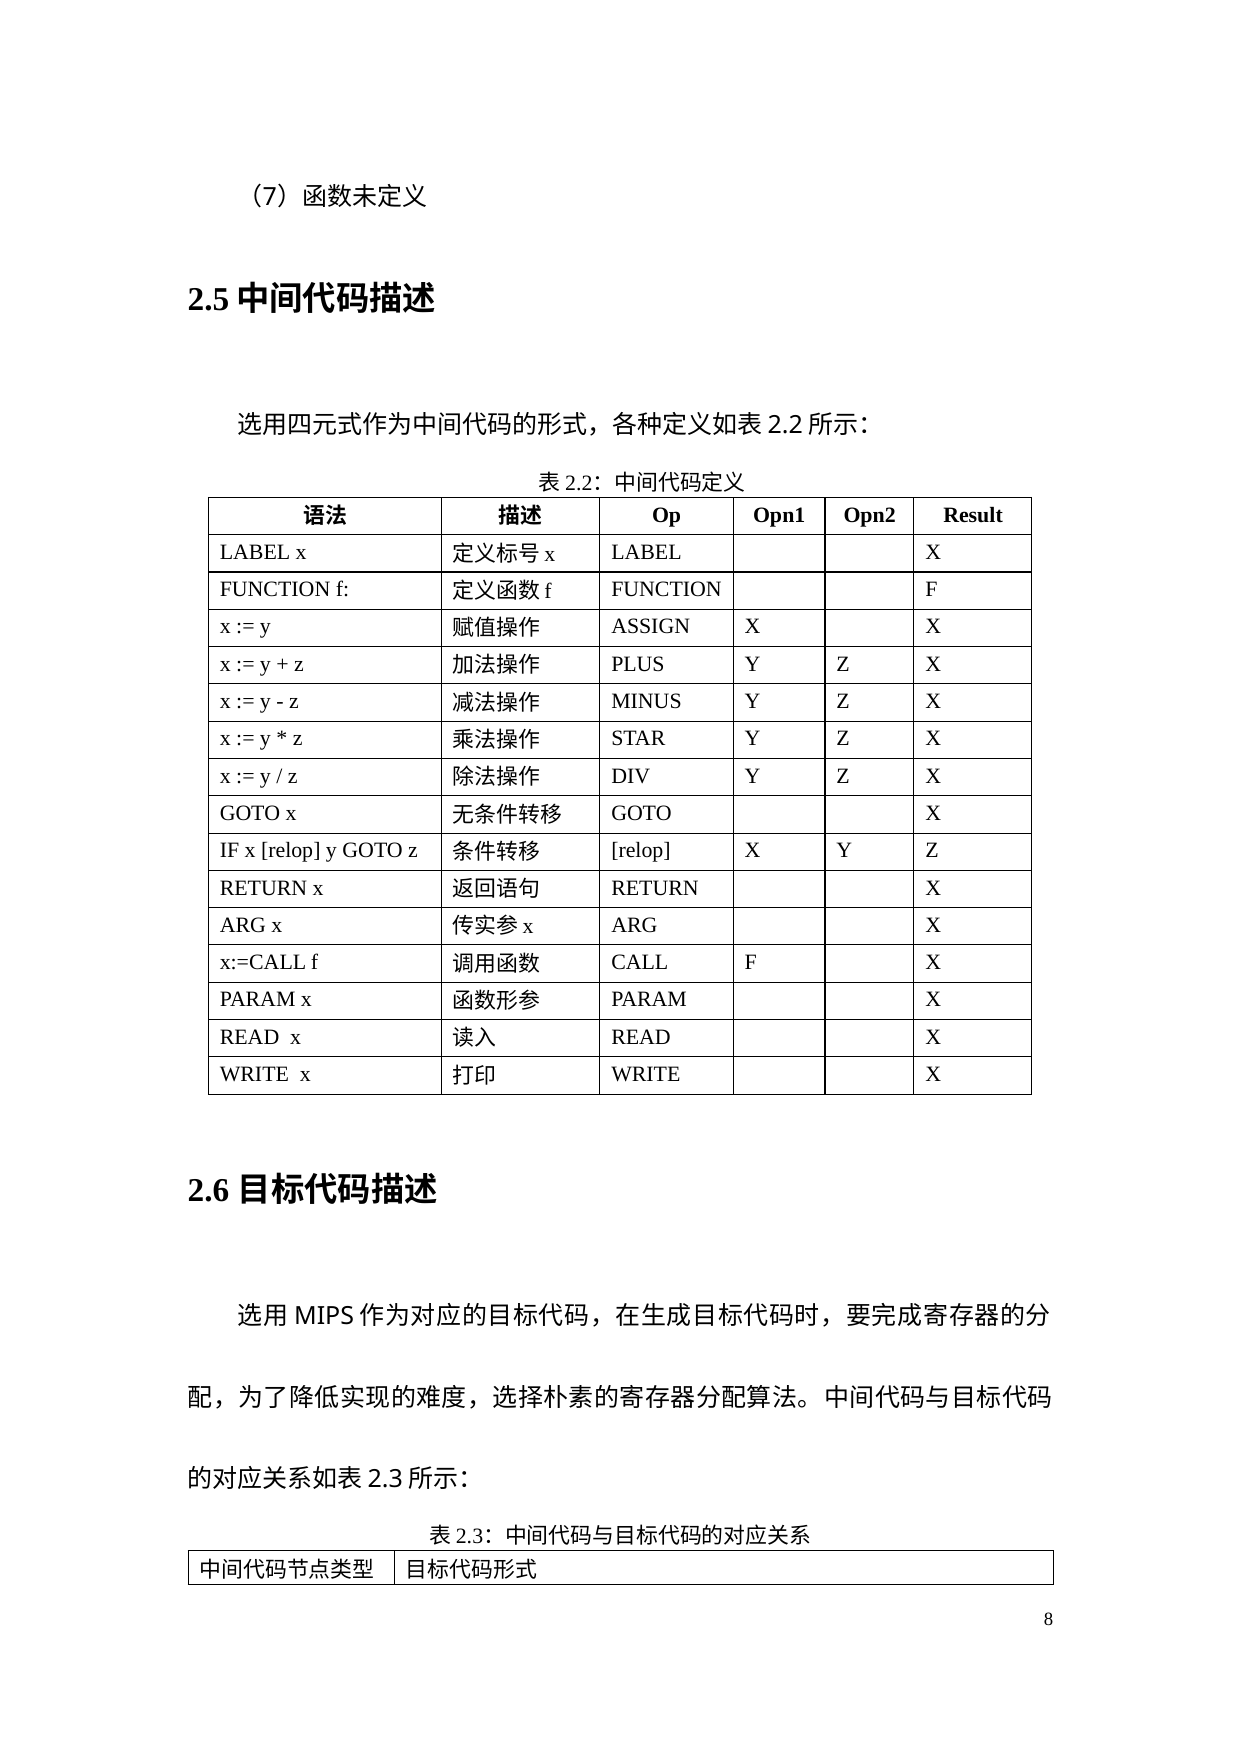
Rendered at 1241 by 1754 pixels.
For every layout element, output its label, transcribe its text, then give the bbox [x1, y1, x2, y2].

table_cell X [914, 647, 1031, 683]
table_cell 乘法操作 [442, 722, 599, 758]
table_cell X [914, 722, 1031, 758]
table_cell GOTO x [209, 796, 441, 832]
table_cell RETURN x [209, 871, 441, 907]
table_cell PARAM x [209, 983, 441, 1019]
table_cell [826, 535, 913, 571]
table_cell X [914, 796, 1031, 832]
table_header 目标代码形式 [395, 1551, 1053, 1584]
table_cell FUNCTION [600, 573, 733, 609]
table_cell READ x [209, 1020, 441, 1056]
table_header 中间代码节点类型 [189, 1551, 394, 1584]
table_cell X [914, 1057, 1031, 1093]
table_cell F [734, 945, 824, 982]
table_cell 加法操作 [442, 647, 599, 683]
subtitle 2.5中间代码描述 [187, 263, 1053, 328]
table_cell LABEL [600, 535, 733, 571]
table_cell [734, 871, 824, 907]
text 选用四元式作为中间代码的形式，各种定义如表2.2所示： [187, 390, 1053, 455]
table_cell [relop] [600, 834, 733, 870]
table_cell [734, 1020, 824, 1056]
table_cell Y [734, 684, 824, 721]
table_cell Y [734, 647, 824, 683]
table_cell X [914, 983, 1031, 1019]
table_cell Z [826, 759, 913, 795]
table_cell ARG [600, 908, 733, 944]
table_cell 赋值操作 [442, 610, 599, 646]
table_cell 打印 [442, 1057, 599, 1093]
table_cell x := y - z [209, 684, 441, 721]
table_cell 返回语句 [442, 871, 599, 907]
table_cell 读入 [442, 1020, 599, 1056]
table_cell READ [600, 1020, 733, 1056]
table_header Opn2 [826, 498, 913, 534]
table_cell GOTO [600, 796, 733, 832]
table_cell [734, 535, 824, 571]
table_cell x:=CALL f [209, 945, 441, 982]
table_cell X [914, 908, 1031, 944]
table_cell F [914, 573, 1031, 609]
table_cell Y [734, 759, 824, 795]
table_cell Z [826, 722, 913, 758]
table_cell WRITE x [209, 1057, 441, 1093]
table_cell X [914, 759, 1031, 795]
table_cell [826, 908, 913, 944]
table_cell [826, 1020, 913, 1056]
table_cell Z [826, 684, 913, 721]
table_cell ARG x [209, 908, 441, 944]
table_cell x := y + z [209, 647, 441, 683]
table_cell DIV [600, 759, 733, 795]
table_cell x := y [209, 610, 441, 646]
table_cell 定义标号x [442, 535, 599, 571]
table_cell STAR [600, 722, 733, 758]
table_cell [826, 945, 913, 982]
table_cell 无条件转移 [442, 796, 599, 832]
table_cell IF x [relop] y GOTO z [209, 834, 441, 870]
table_header 描述 [442, 498, 599, 534]
text 表2.3：中间代码与目标代码的对应关系 [187, 1518, 1053, 1550]
table_cell WRITE [600, 1057, 733, 1093]
table_cell X [914, 535, 1031, 571]
text 表2.2：中间代码定义 [187, 464, 1053, 497]
table_cell 调用函数 [442, 945, 599, 982]
table_cell 传实参x [442, 908, 599, 944]
table_cell Y [734, 722, 824, 758]
table_cell [734, 796, 824, 832]
table_cell 除法操作 [442, 759, 599, 795]
table_cell Z [826, 647, 913, 683]
table_cell [826, 983, 913, 1019]
table_header 语法 [209, 498, 441, 534]
table_header Op [600, 498, 733, 534]
table_cell 函数形参 [442, 983, 599, 1019]
table_cell [734, 983, 824, 1019]
table_cell [826, 573, 913, 609]
table_cell MINUS [600, 684, 733, 721]
table_cell x := y / z [209, 759, 441, 795]
table_cell [734, 908, 824, 944]
table_cell X [734, 834, 824, 870]
table_cell x := y * z [209, 722, 441, 758]
text 选用MIPS作为对应的目标代码，在生成目标代码时，要完成寄存器的分配，为了降低实现的难度，选择朴素的寄存器分配算法。中间代码与目标代码的对应关系如表2.3所示： [187, 1281, 1053, 1509]
table_cell 减法操作 [442, 684, 599, 721]
table_cell ASSIGN [600, 610, 733, 646]
table_cell [826, 610, 913, 646]
table_cell X [914, 684, 1031, 721]
table_cell X [914, 871, 1031, 907]
table_header Opn1 [734, 498, 824, 534]
text （7）函数未定义 [187, 162, 1053, 227]
table_cell PLUS [600, 647, 733, 683]
table_cell X [914, 945, 1031, 982]
table_cell RETURN [600, 871, 733, 907]
table_cell X [734, 610, 824, 646]
table_cell Y [826, 834, 913, 870]
subtitle 2.6 目标代码描述 [187, 1154, 1053, 1219]
table_cell FUNCTION f: [209, 573, 441, 609]
table_cell [734, 1057, 824, 1093]
table_cell 定义函数f [442, 573, 599, 609]
table_cell [734, 573, 824, 609]
table_cell X [914, 610, 1031, 646]
table_cell [826, 1057, 913, 1093]
table_header Result [914, 498, 1031, 534]
table_cell [826, 796, 913, 832]
table_cell PARAM [600, 983, 733, 1019]
table_cell X [914, 1020, 1031, 1056]
table_cell Z [914, 834, 1031, 870]
table_cell LABEL x [209, 535, 441, 571]
table_cell 条件转移 [442, 834, 599, 870]
table_cell CALL [600, 945, 733, 982]
table_cell [826, 871, 913, 907]
